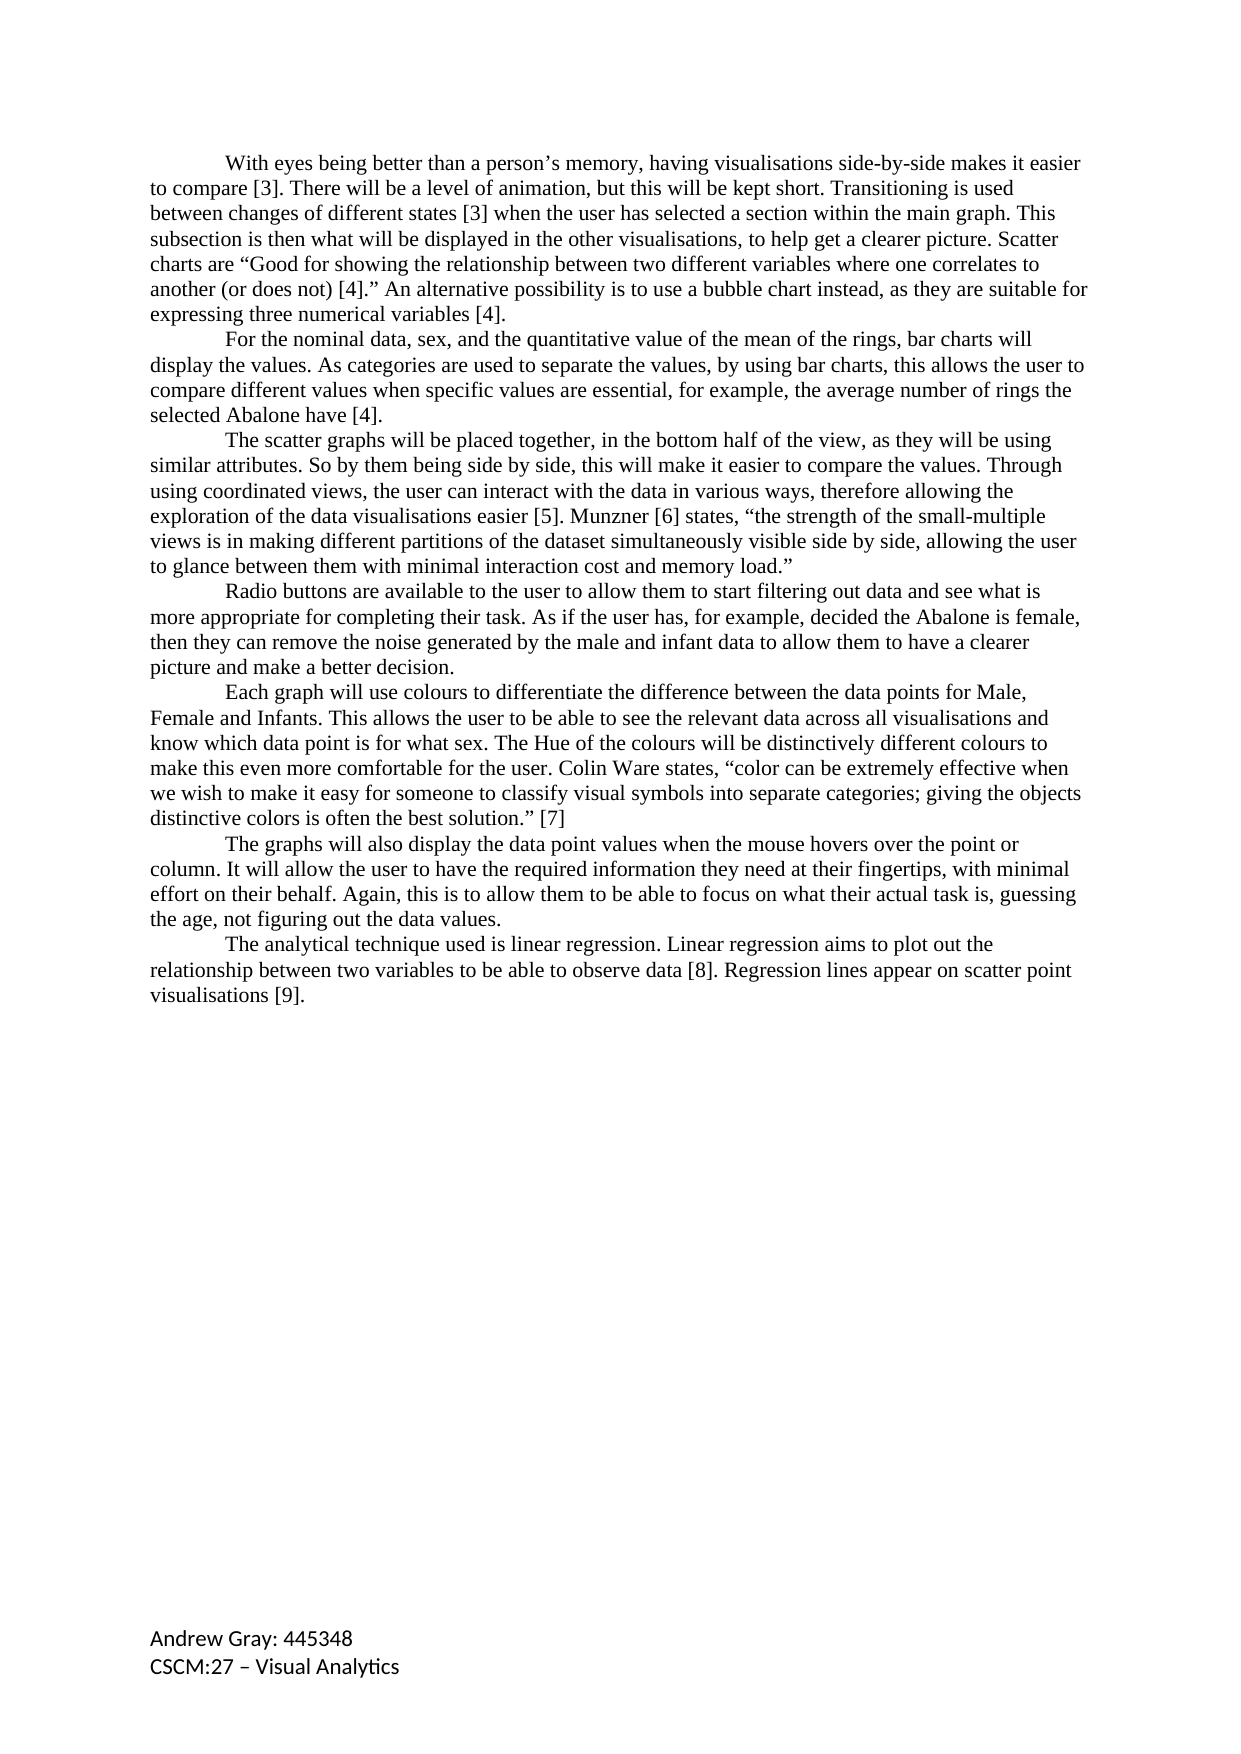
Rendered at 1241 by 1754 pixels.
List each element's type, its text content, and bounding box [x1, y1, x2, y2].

text Each graph will use colours to differentiate the difference between the data points for Male, Female and Infants. This allows the user to be able to see the relevant data across all visualisations and know which data point is for what sex. The Hue of the colours will be distinctively different colours to make this even more comfortable for the user. Colin Ware states, “color can be extremely effective when we wish to make it easy for someone to classify visual symbols into separate categories; giving the objects distinctive colors is often the best solution.” [7] [150, 679, 1090, 831]
text Radio buttons are available to the user to allow them to start filtering out data and see what is more appropriate for completing their task. As if the user has, for example, decided the Abalone is female, then they can remove the noise generated by the male and infant data to allow them to have a clearer picture and make a better decision. [150, 578, 1090, 679]
text For the nominal data, sex, and the quantitative value of the mean of the rings, bar charts will display the values. As categories are used to separate the values, by using bar charts, this allows the user to compare different values when specific values are essential, for example, the average number of rings the selected Abalone have [4]. [150, 326, 1090, 427]
text With eyes being better than a person’s memory, having visualisations side-by-side makes it easier to compare [3]. There will be a level of animation, but this will be kept short. Transitioning is used between changes of different states [3] when the user has selected a section within the main graph. This subsection is then what will be displayed in the other visualisations, to help get a clearer picture. Scatter charts are “Good for showing the relationship between two different variables where one correlates to another (or does not) [4].” An alternative possibility is to use a bubble chart instead, as they are suitable for expressing three numerical variables [4]. [150, 150, 1090, 326]
text The scatter graphs will be placed together, in the bottom half of the view, as they will be using similar attributes. So by them being side by side, this will make it easier to compare the values. Through using coordinated views, the user can interact with the data in various ways, therefore allowing the exploration of the data visualisations easier [5]. Munzner [6] states, “the strength of the small-multiple views is in making different partitions of the dataset simultaneously visible side by side, allowing the user to glance between them with minimal interaction cost and memory load.” [150, 427, 1090, 578]
text The graphs will also display the data point values when the mouse hovers over the point or column. It will allow the user to have the required information they need at their fingertips, with minimal effort on their behalf. Again, this is to allow them to be able to focus on what their actual task is, guessing the age, not figuring out the data values. [150, 831, 1090, 931]
text The analytical technique used is linear regression. Linear regression aims to plot out the relationship between two variables to be able to observe data [8]. Regression lines appear on scatter point visualisations [9]. [150, 931, 1090, 1007]
